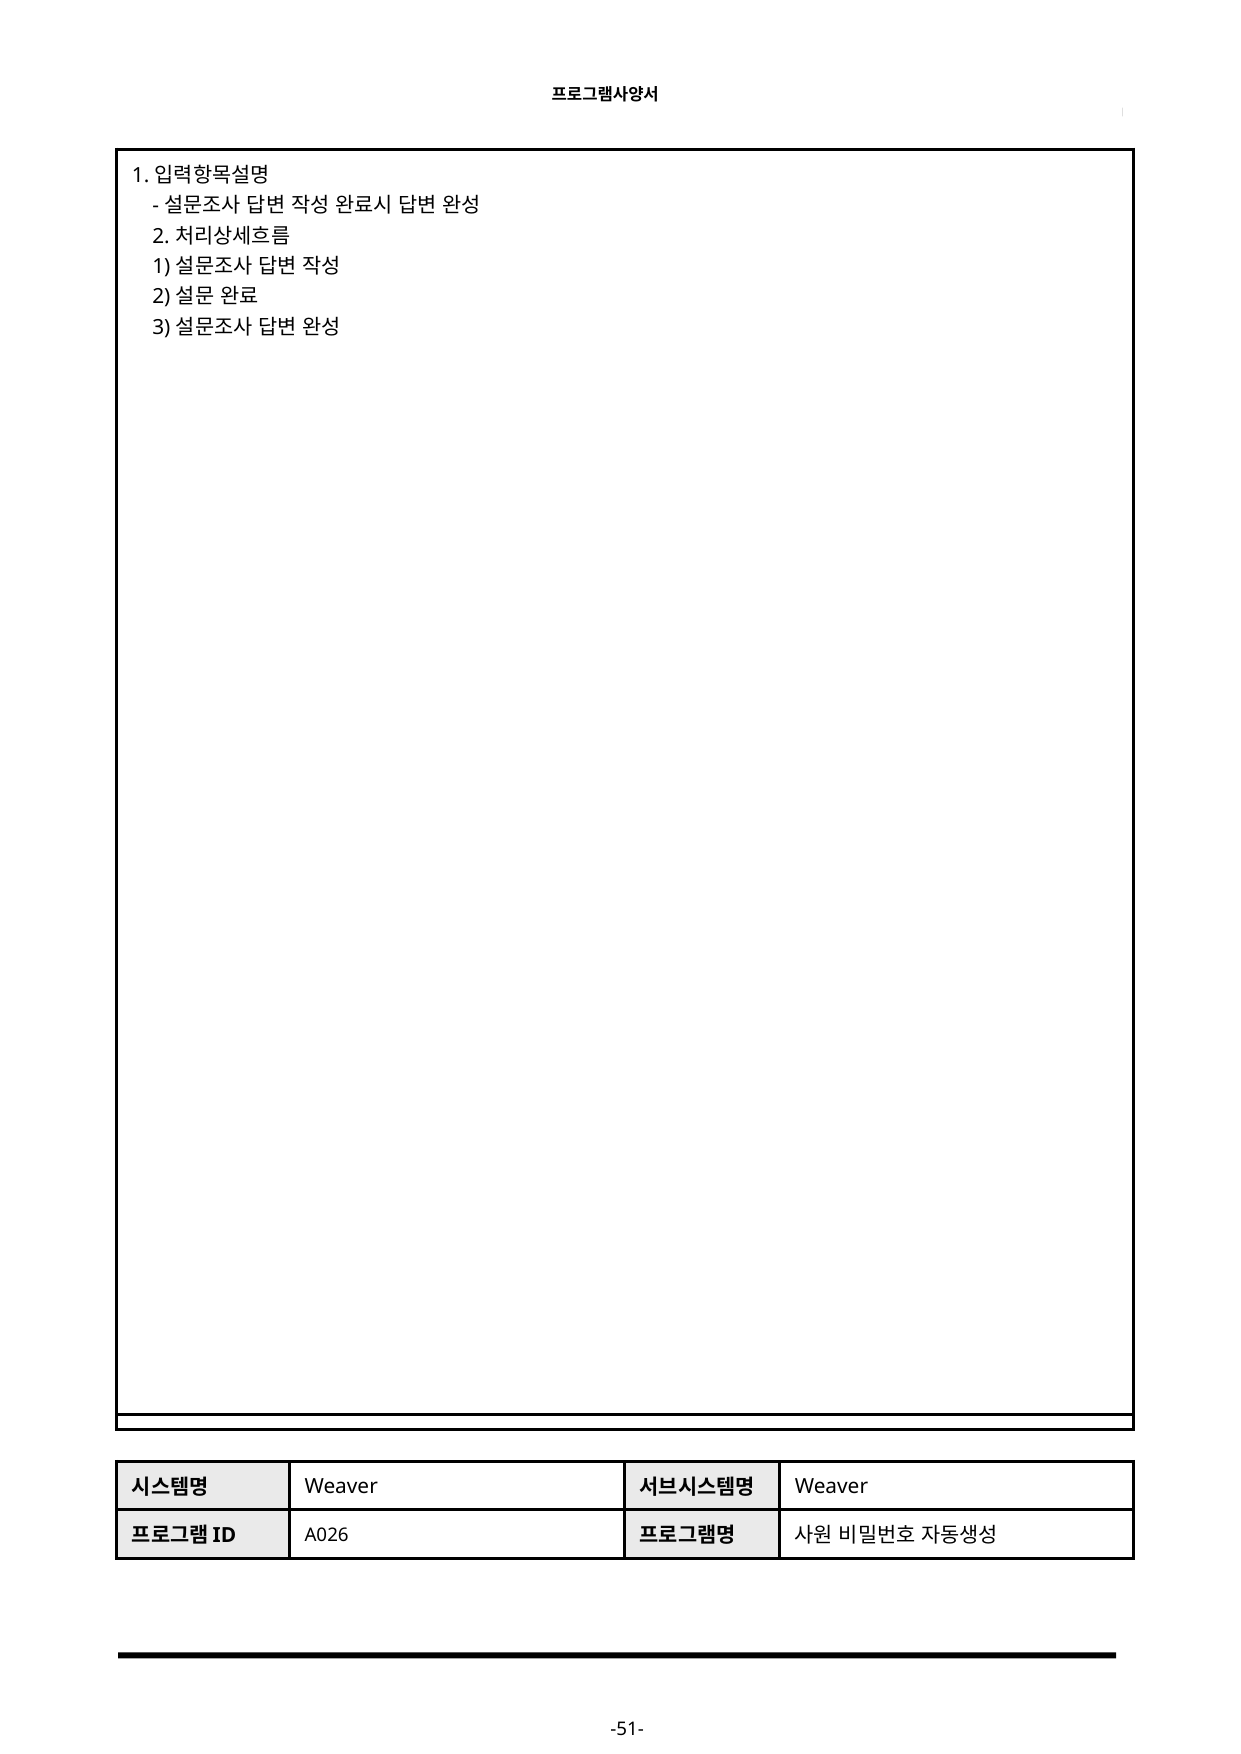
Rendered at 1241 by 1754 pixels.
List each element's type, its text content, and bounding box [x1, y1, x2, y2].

table_cell 1. 입력항목설명 - 설문조사 답변 작성 완료시 답변 완성 2. 처리상세흐름 1) 설문조사 답변 작성 2) 설문 완료 3) 설문조사 답변 완성 [118, 151, 1132, 1413]
table_cell 프로그램ID [118, 1511, 288, 1557]
table_header Weaver [291, 1463, 623, 1508]
table_cell [118, 1416, 1132, 1428]
table_cell 사원 비밀번호 자동생성 [781, 1511, 1132, 1557]
table_header 시스템명 [118, 1463, 288, 1508]
table_header 서브시스템명 [626, 1463, 778, 1508]
table_header Weaver [781, 1463, 1132, 1508]
table_cell 프로그램명 [626, 1511, 778, 1557]
table_cell A026 [291, 1511, 623, 1557]
